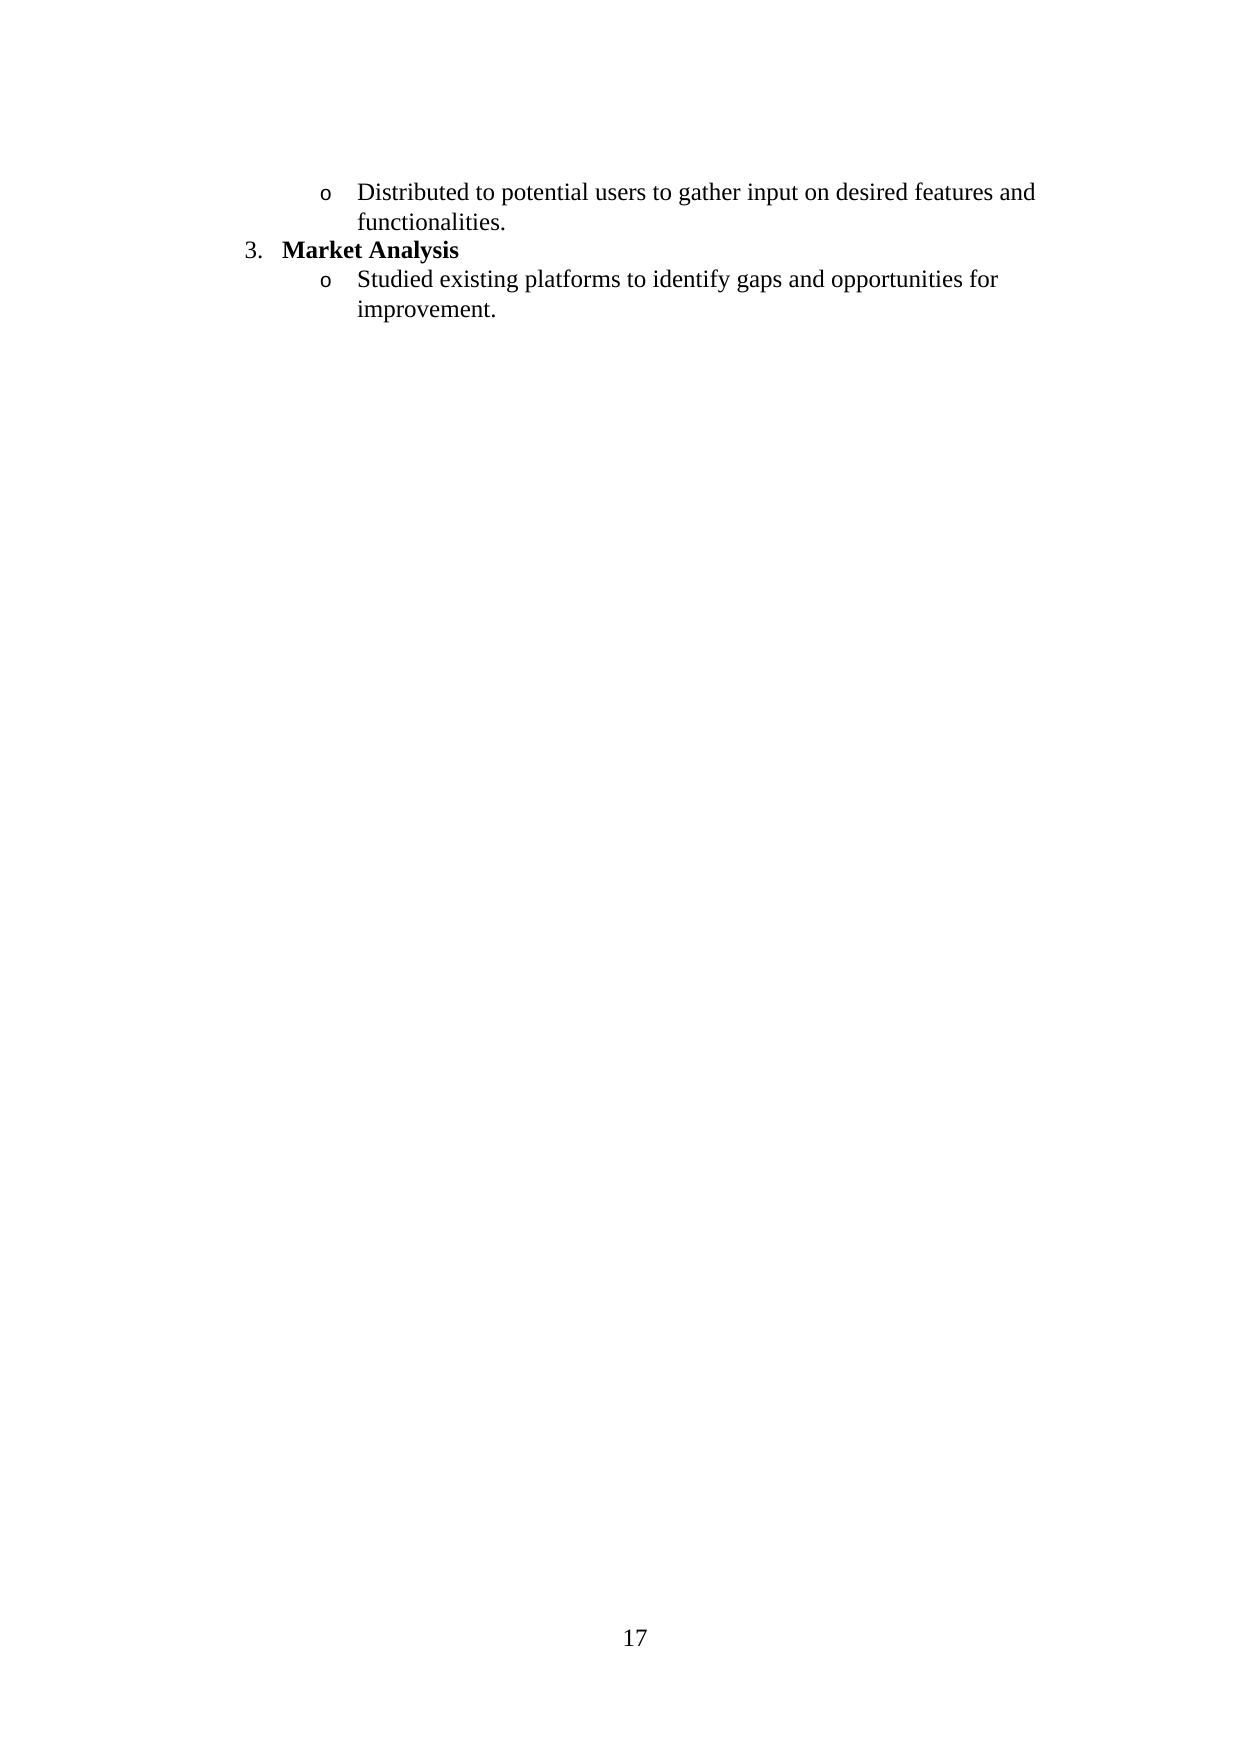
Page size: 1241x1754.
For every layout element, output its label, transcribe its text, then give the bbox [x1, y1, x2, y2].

list Market Analysis [244, 236, 1063, 264]
list Distributed to potential users to gather input on desired features and functionalities. [319, 177, 1063, 236]
list Studied existing platforms to identify gaps and opportunities for improvement. USE CASE DIAGRAM [319, 264, 1063, 323]
